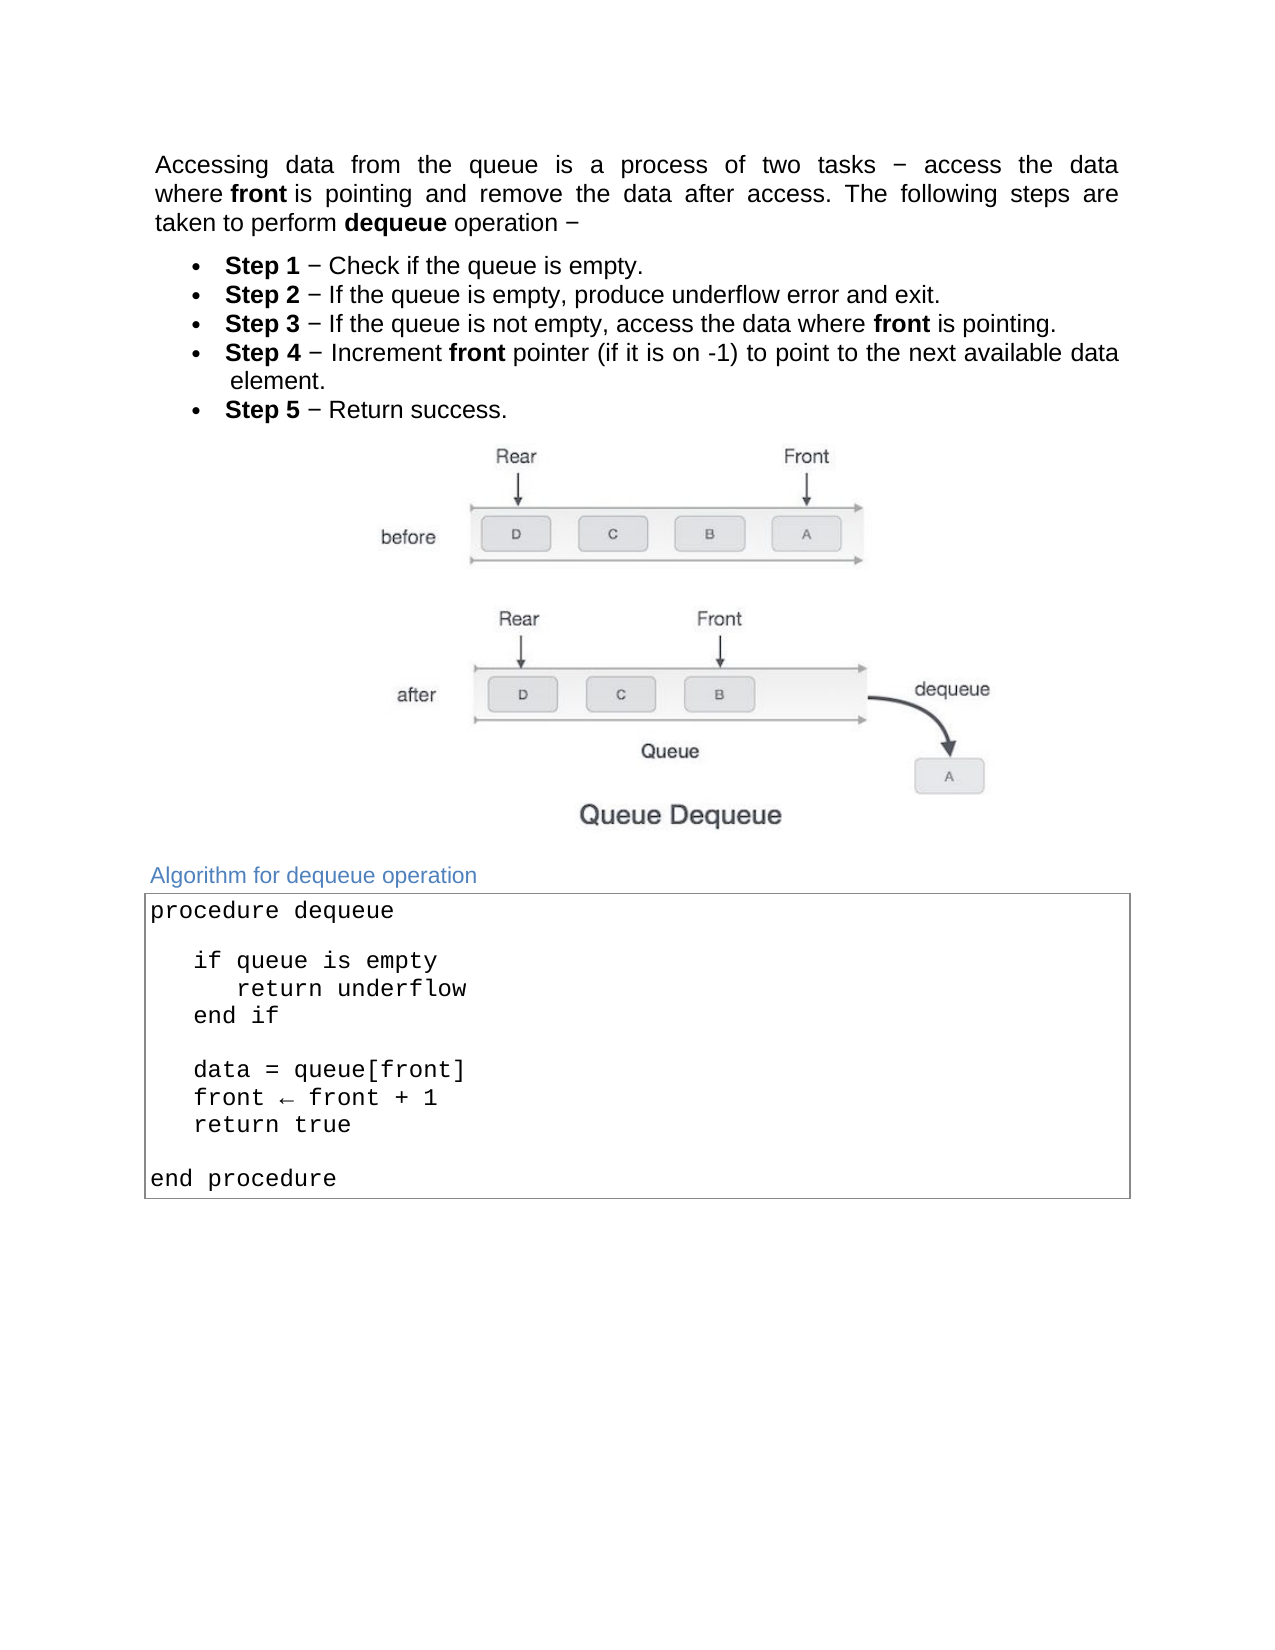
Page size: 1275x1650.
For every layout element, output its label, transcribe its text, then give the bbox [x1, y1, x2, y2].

list Step 4 − Increment front pointer (if it is on -1) to point to the next available data element. [192, 337, 1120, 395]
text if queue is empty [150, 949, 1125, 976]
text end procedure [146, 1161, 1129, 1198]
text procedure dequeue [146, 894, 1129, 925]
list Step 2 − If the queue is empty, produce underflow error and exit. [192, 280, 1120, 309]
text Accessing data from the queue is a process of two tasks − access the data where front is pointing and remove the data after access. The following steps are taken to perform dequeue operation − [155, 150, 1120, 236]
list Step 5 − Return success. [192, 395, 1120, 424]
picture [351, 438, 999, 838]
text return true [150, 1112, 1125, 1139]
text data = queue[front] [150, 1058, 1125, 1085]
list Step 3 − If the queue is not empty, access the data where front is pointing. [192, 309, 1120, 337]
text return underflow [150, 976, 1125, 1003]
list Step 1 − Check if the queue is empty. [192, 251, 1120, 280]
subtitle Algorithm for dequeue operation [150, 862, 1125, 888]
text front ← front + 1 [150, 1085, 1125, 1112]
text end if [150, 1003, 1125, 1031]
